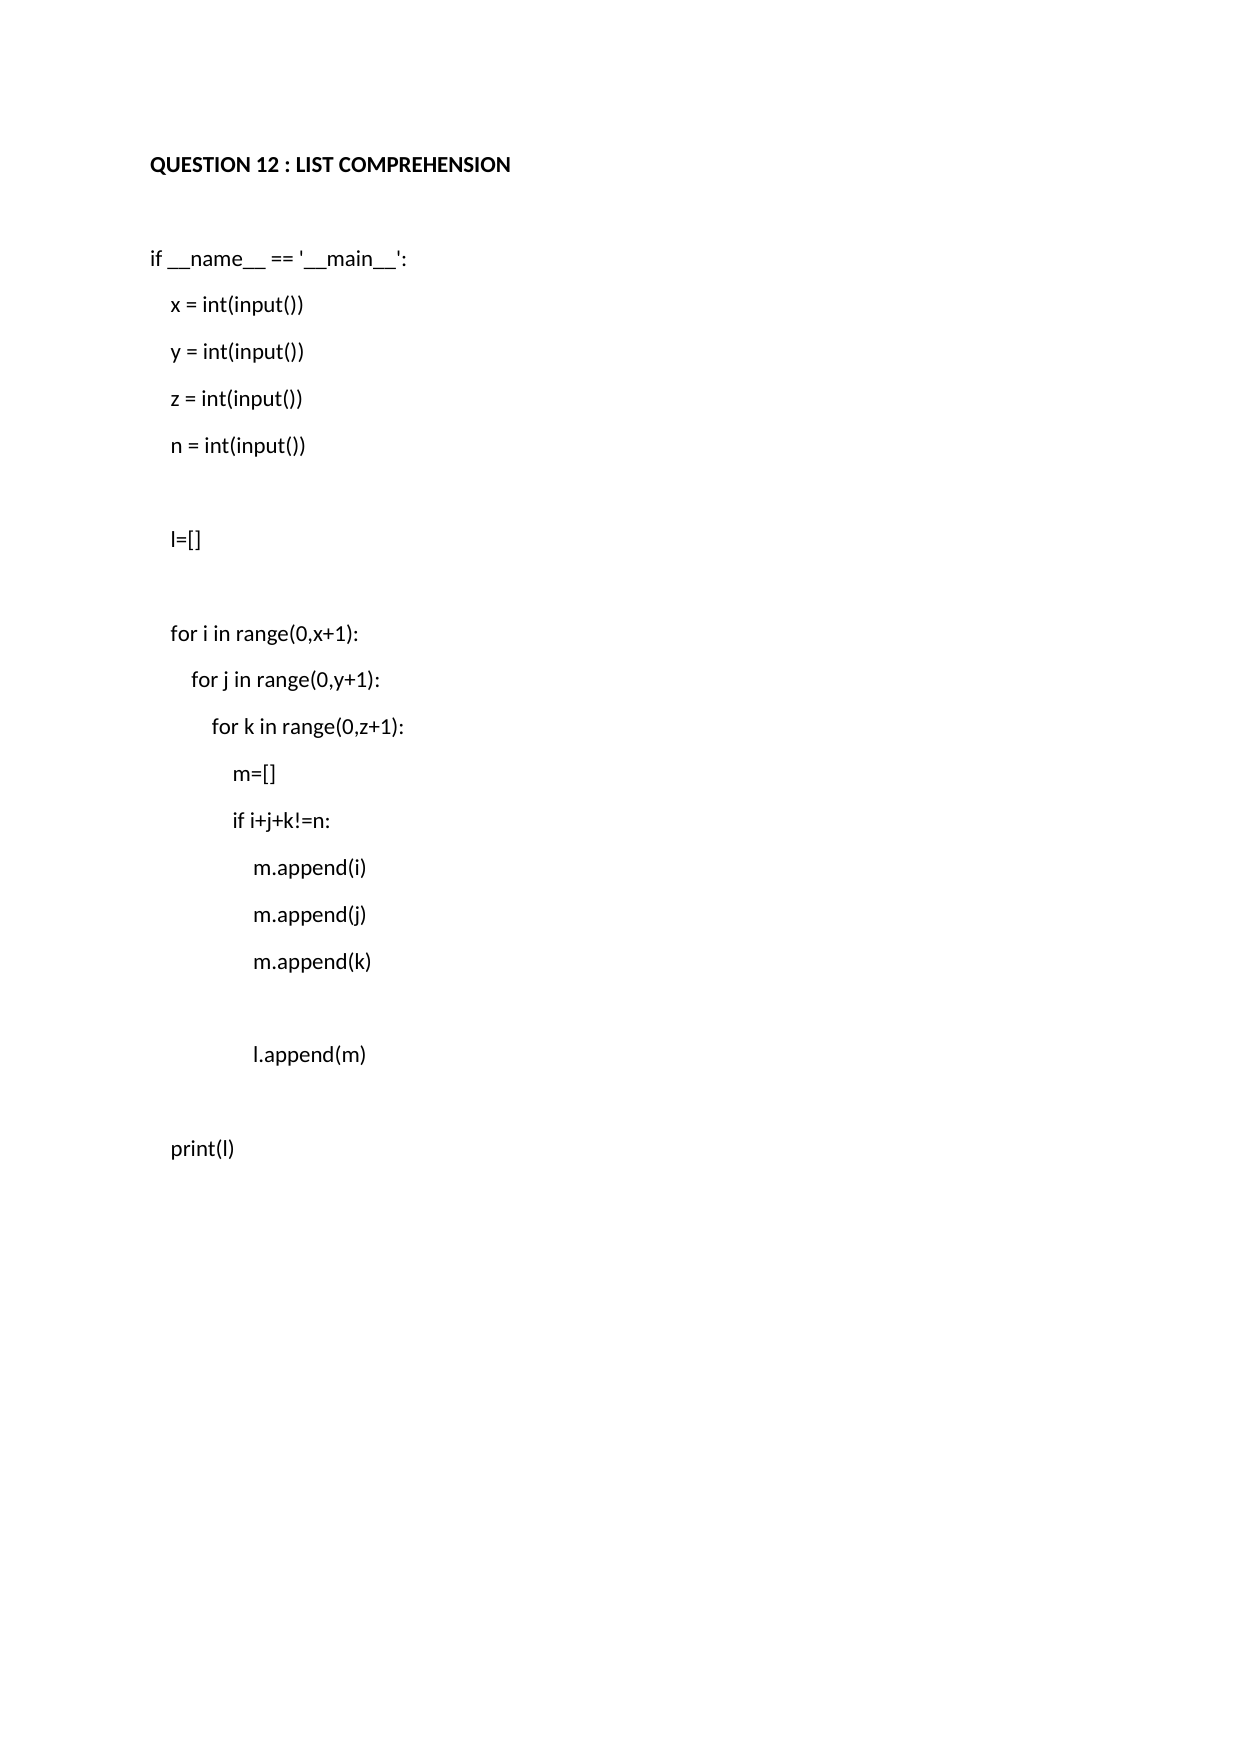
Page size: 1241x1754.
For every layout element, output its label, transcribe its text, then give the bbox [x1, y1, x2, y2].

text z = int(input()) [150, 384, 1090, 412]
text for i in range(0,x+1): [150, 619, 1090, 647]
text m.append(i) [150, 853, 1090, 881]
text y = int(input()) [150, 337, 1090, 366]
text l=[] [150, 525, 1090, 553]
text n = int(input()) [150, 431, 1090, 459]
text for j in range(0,y+1): [150, 666, 1090, 694]
text x = int(input()) [150, 291, 1090, 319]
text for k in range(0,z+1): [150, 712, 1090, 741]
text m.append(k) [150, 947, 1090, 975]
text print(l) [150, 1134, 1090, 1162]
text QUESTION 12 : LIST COMPREHENSION [150, 150, 1090, 178]
text m=[] [150, 759, 1090, 787]
text l.append(m) [150, 1041, 1090, 1069]
text m.append(j) [150, 900, 1090, 928]
text if i+j+k!=n: [150, 806, 1090, 834]
text if __name__ == '__main__': [150, 244, 1090, 272]
